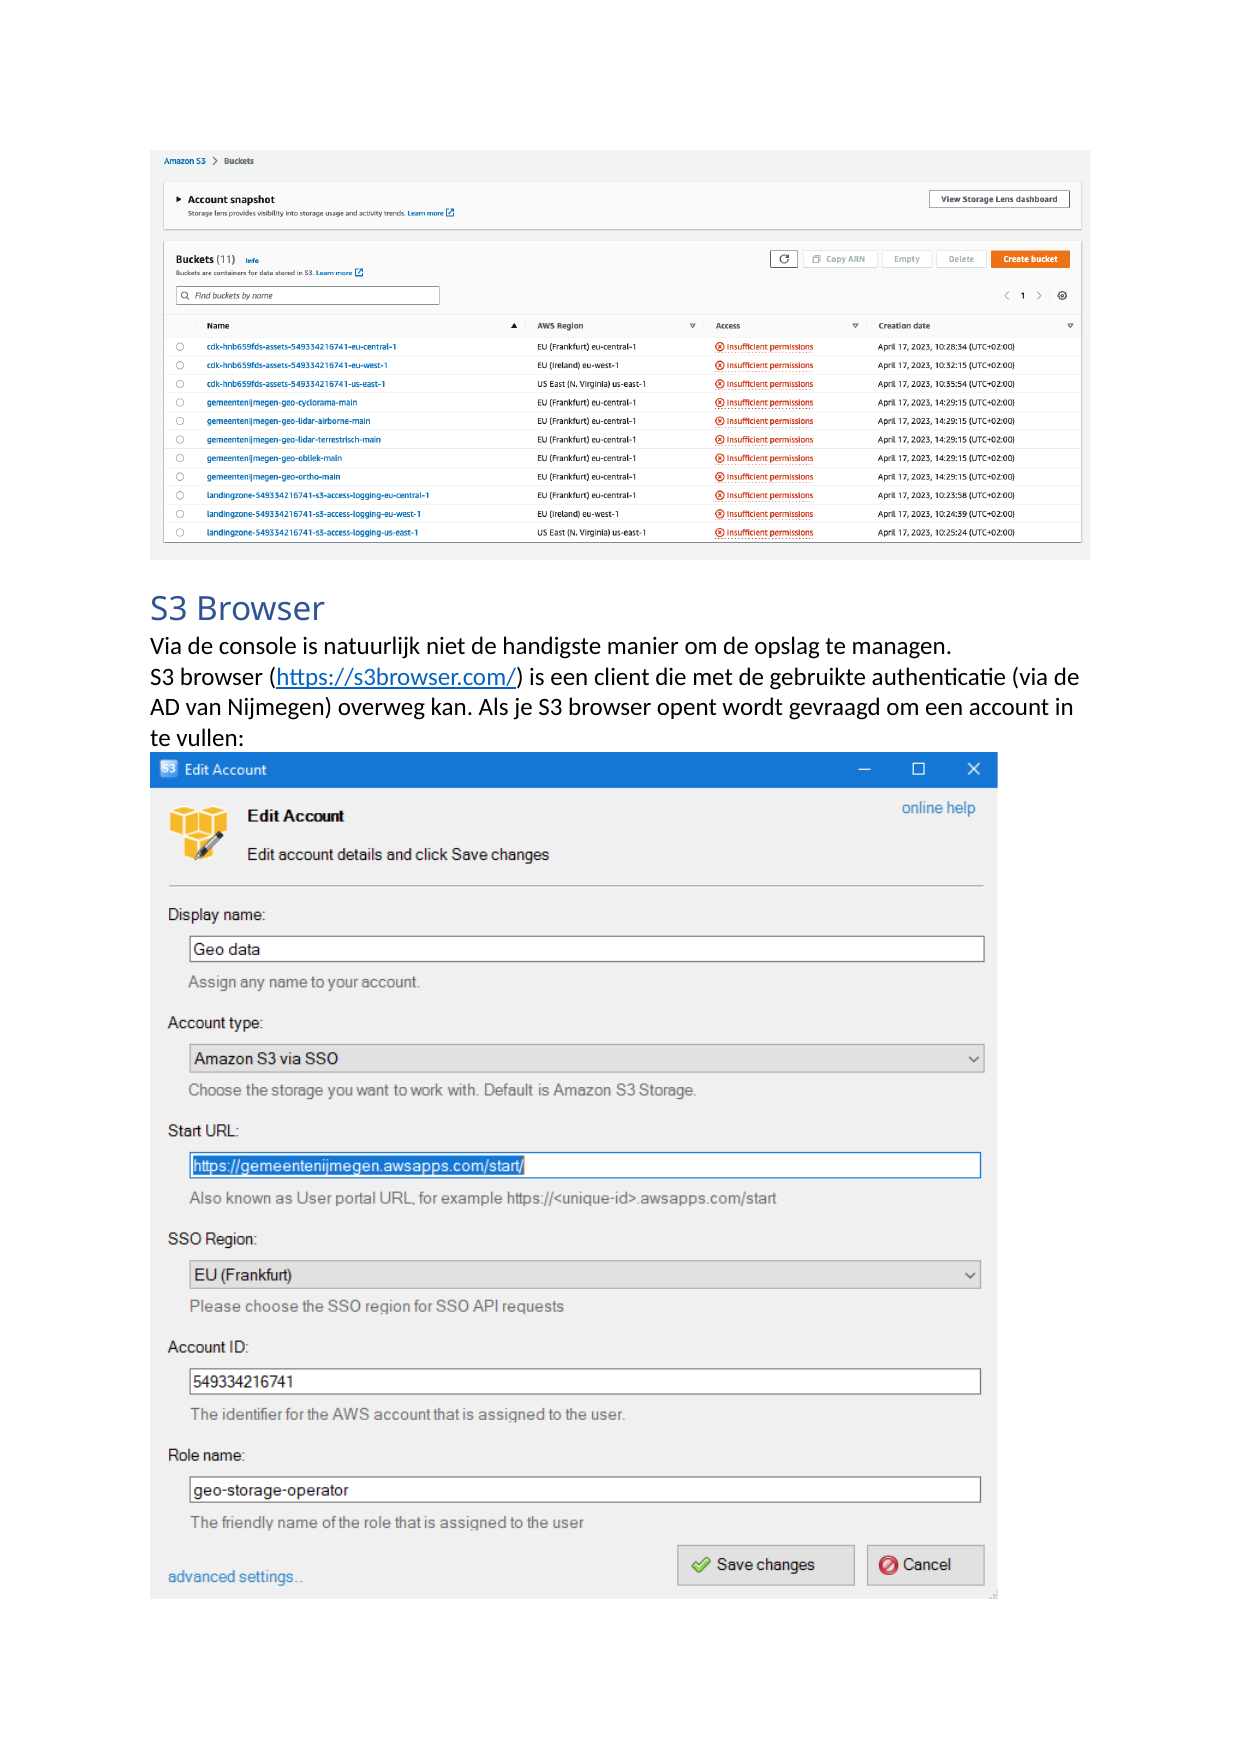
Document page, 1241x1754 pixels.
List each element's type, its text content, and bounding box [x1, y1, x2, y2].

picture [150, 150, 1091, 560]
text S3 browser (https://s3browser.com/) is een client die met de gebruikte authenticatie (via de AD van Nijmegen) overweg kan. Als je S3 browser opent wordt gevraagd om een account in te vullen: [150, 661, 1090, 752]
picture [150, 752, 998, 1599]
text Via de console is natuurlijk niet de handigste manier om de opslag te managen. [150, 630, 1090, 661]
subtitle S3 Browser [150, 585, 1090, 630]
